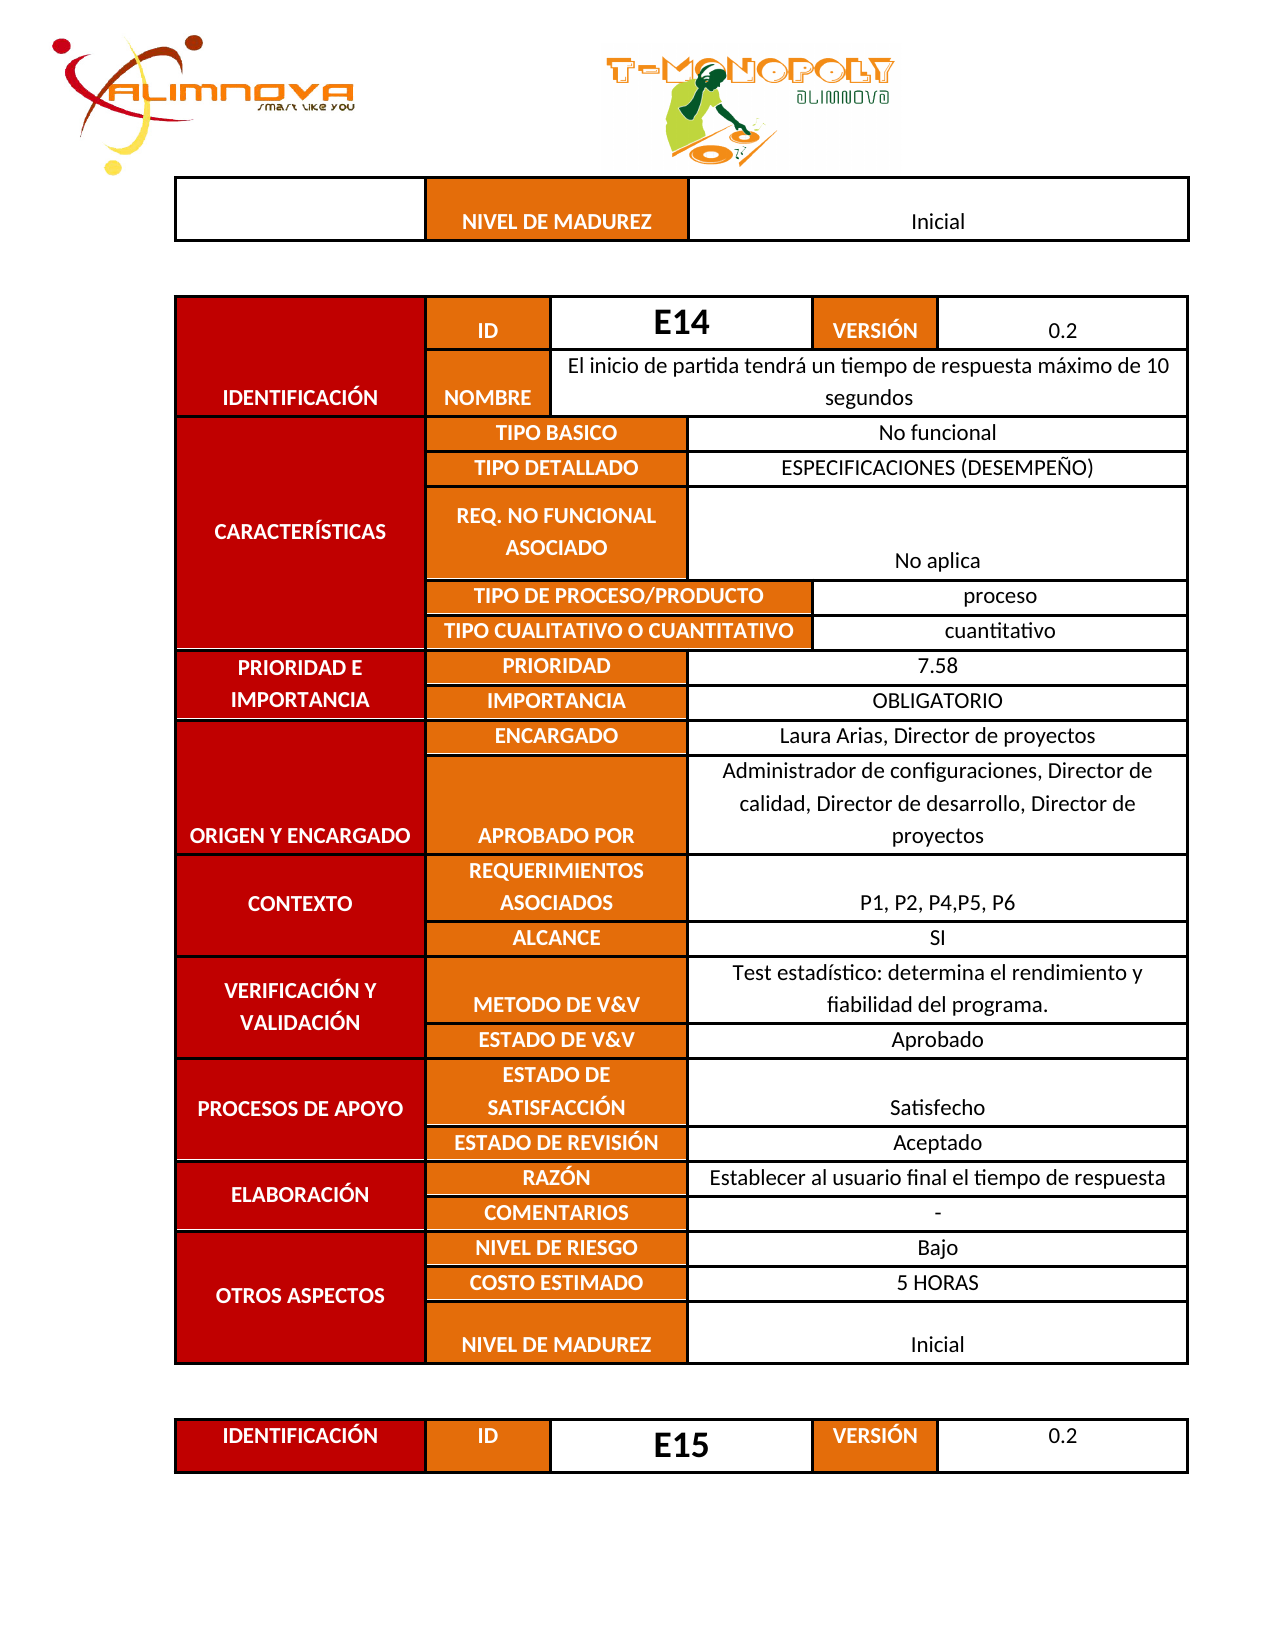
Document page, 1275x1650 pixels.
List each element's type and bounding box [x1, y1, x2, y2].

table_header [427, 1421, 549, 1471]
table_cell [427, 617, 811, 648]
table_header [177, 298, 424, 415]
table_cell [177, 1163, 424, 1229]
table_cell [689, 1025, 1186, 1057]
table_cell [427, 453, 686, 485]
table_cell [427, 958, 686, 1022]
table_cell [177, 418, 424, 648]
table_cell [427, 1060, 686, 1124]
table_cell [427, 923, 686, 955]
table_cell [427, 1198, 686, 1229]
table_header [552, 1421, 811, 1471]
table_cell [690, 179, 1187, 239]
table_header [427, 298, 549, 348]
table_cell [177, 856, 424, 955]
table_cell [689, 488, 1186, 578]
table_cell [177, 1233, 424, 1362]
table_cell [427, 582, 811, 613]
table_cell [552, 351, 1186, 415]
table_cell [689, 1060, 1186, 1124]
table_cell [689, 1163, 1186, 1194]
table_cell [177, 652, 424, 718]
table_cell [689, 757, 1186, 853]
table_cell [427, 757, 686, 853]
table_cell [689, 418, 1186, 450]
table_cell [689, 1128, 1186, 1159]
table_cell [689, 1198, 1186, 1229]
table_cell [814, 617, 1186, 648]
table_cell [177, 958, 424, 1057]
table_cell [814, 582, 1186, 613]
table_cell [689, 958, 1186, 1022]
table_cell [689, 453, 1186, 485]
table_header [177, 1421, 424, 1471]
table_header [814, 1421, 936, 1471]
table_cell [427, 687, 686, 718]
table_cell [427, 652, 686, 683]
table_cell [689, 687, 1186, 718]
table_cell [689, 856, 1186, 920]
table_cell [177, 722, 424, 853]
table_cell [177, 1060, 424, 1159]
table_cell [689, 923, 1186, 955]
picture [48, 33, 356, 177]
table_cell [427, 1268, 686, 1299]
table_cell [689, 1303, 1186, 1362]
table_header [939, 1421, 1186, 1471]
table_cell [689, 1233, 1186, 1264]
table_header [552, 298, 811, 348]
picture [601, 43, 902, 176]
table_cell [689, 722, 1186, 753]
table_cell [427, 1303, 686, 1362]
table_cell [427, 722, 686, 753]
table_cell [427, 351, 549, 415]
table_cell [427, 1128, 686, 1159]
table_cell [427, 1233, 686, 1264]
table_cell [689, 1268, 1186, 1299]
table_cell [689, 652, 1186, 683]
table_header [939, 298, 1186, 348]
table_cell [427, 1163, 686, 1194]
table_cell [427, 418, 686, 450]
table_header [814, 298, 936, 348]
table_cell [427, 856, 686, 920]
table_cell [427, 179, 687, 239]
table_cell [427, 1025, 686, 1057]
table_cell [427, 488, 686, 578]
